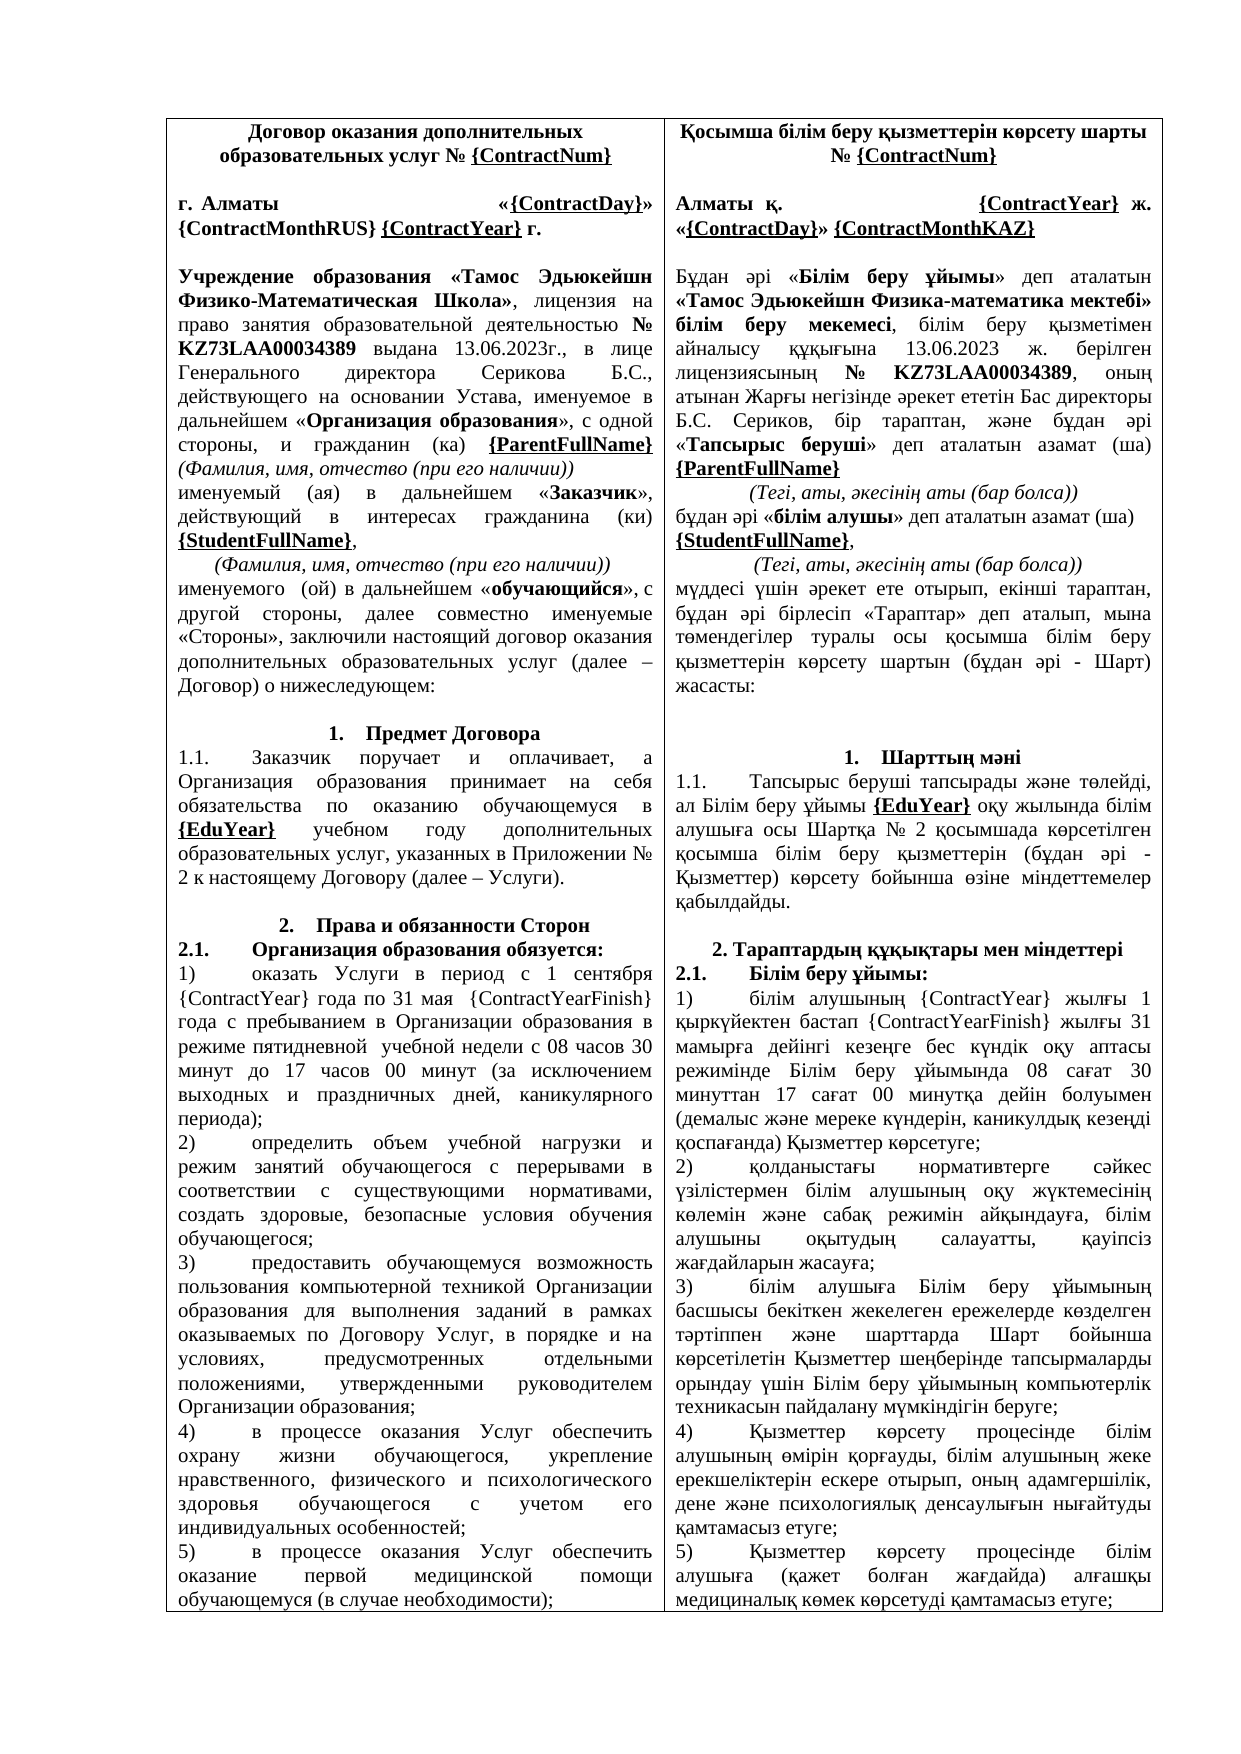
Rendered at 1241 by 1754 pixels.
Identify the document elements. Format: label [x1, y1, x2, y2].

table_header [167, 119, 664, 1611]
table_header [665, 119, 1162, 1611]
